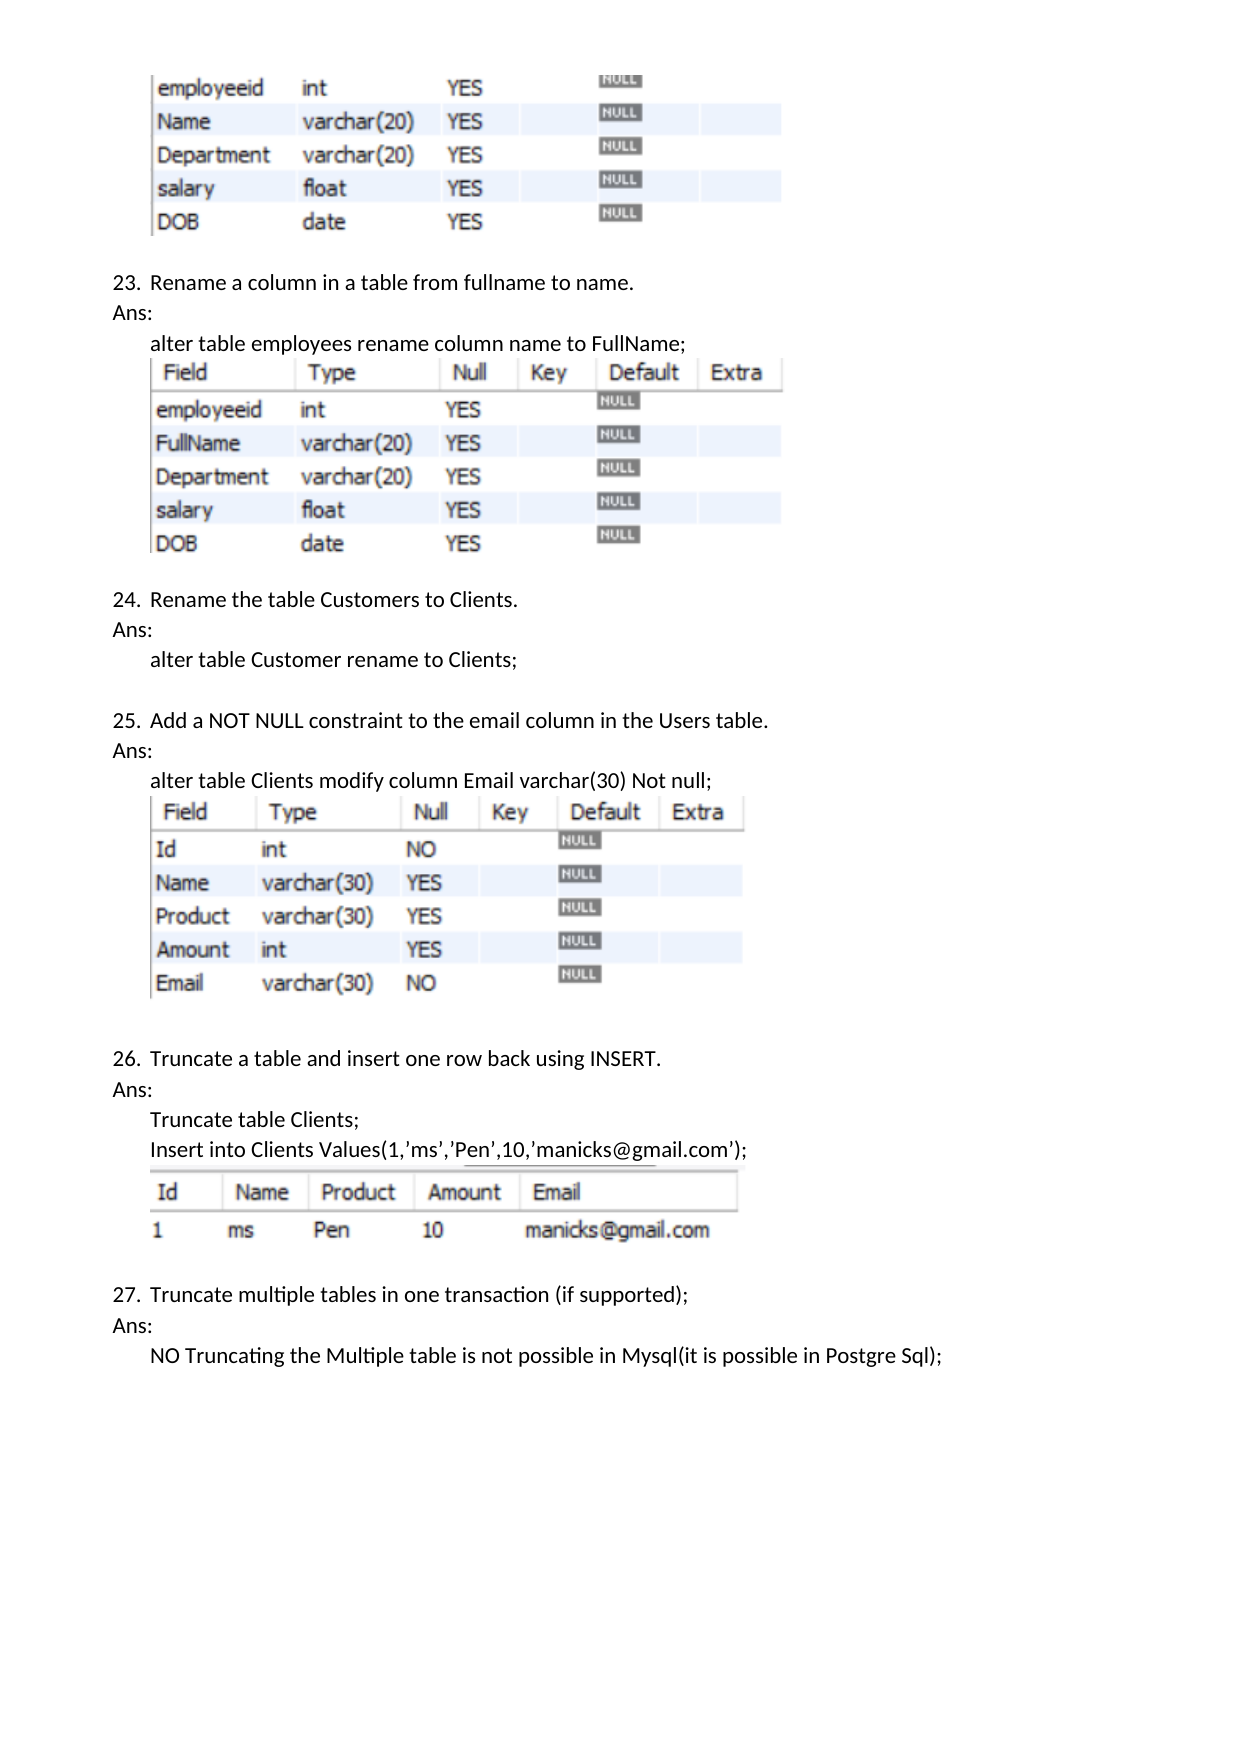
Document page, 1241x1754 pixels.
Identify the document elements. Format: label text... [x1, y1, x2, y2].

list Ans: [112, 615, 1165, 643]
list Truncate a table and insert one row back using INSERT. [112, 1044, 1165, 1073]
text Ans: [112, 1075, 1165, 1103]
picture [150, 358, 808, 553]
picture [150, 75, 782, 236]
list alter table employees rename column name to FullName; [112, 329, 1165, 357]
list Ans: [112, 736, 1165, 764]
list Rename the table Customers to Clients. [112, 585, 1165, 613]
list alter table Customer rename to Clients; [112, 646, 1165, 673]
list Rename a column in a table from fullname to name. [112, 268, 1165, 296]
picture [150, 796, 757, 1013]
list Truncate multiple tables in one transaction (if supported); [112, 1281, 1165, 1309]
text Insert into Clients Values(1,’ms’,’Pen’,10,’manicks@gmail.com’); [112, 1135, 1165, 1163]
text Truncate table Clients; [112, 1105, 1165, 1133]
list NO Truncating the Multiple table is not possible in Mysql(it is possible in Postgre Sql); [112, 1341, 1165, 1369]
list Ans: [112, 1311, 1165, 1339]
list alter table Clients modify column Email varchar(30) Not null; [112, 766, 1165, 794]
list Add a NOT NULL constraint to the email column in the Users table. [112, 706, 1165, 734]
picture [150, 1165, 746, 1249]
list Ans: [112, 298, 1165, 327]
